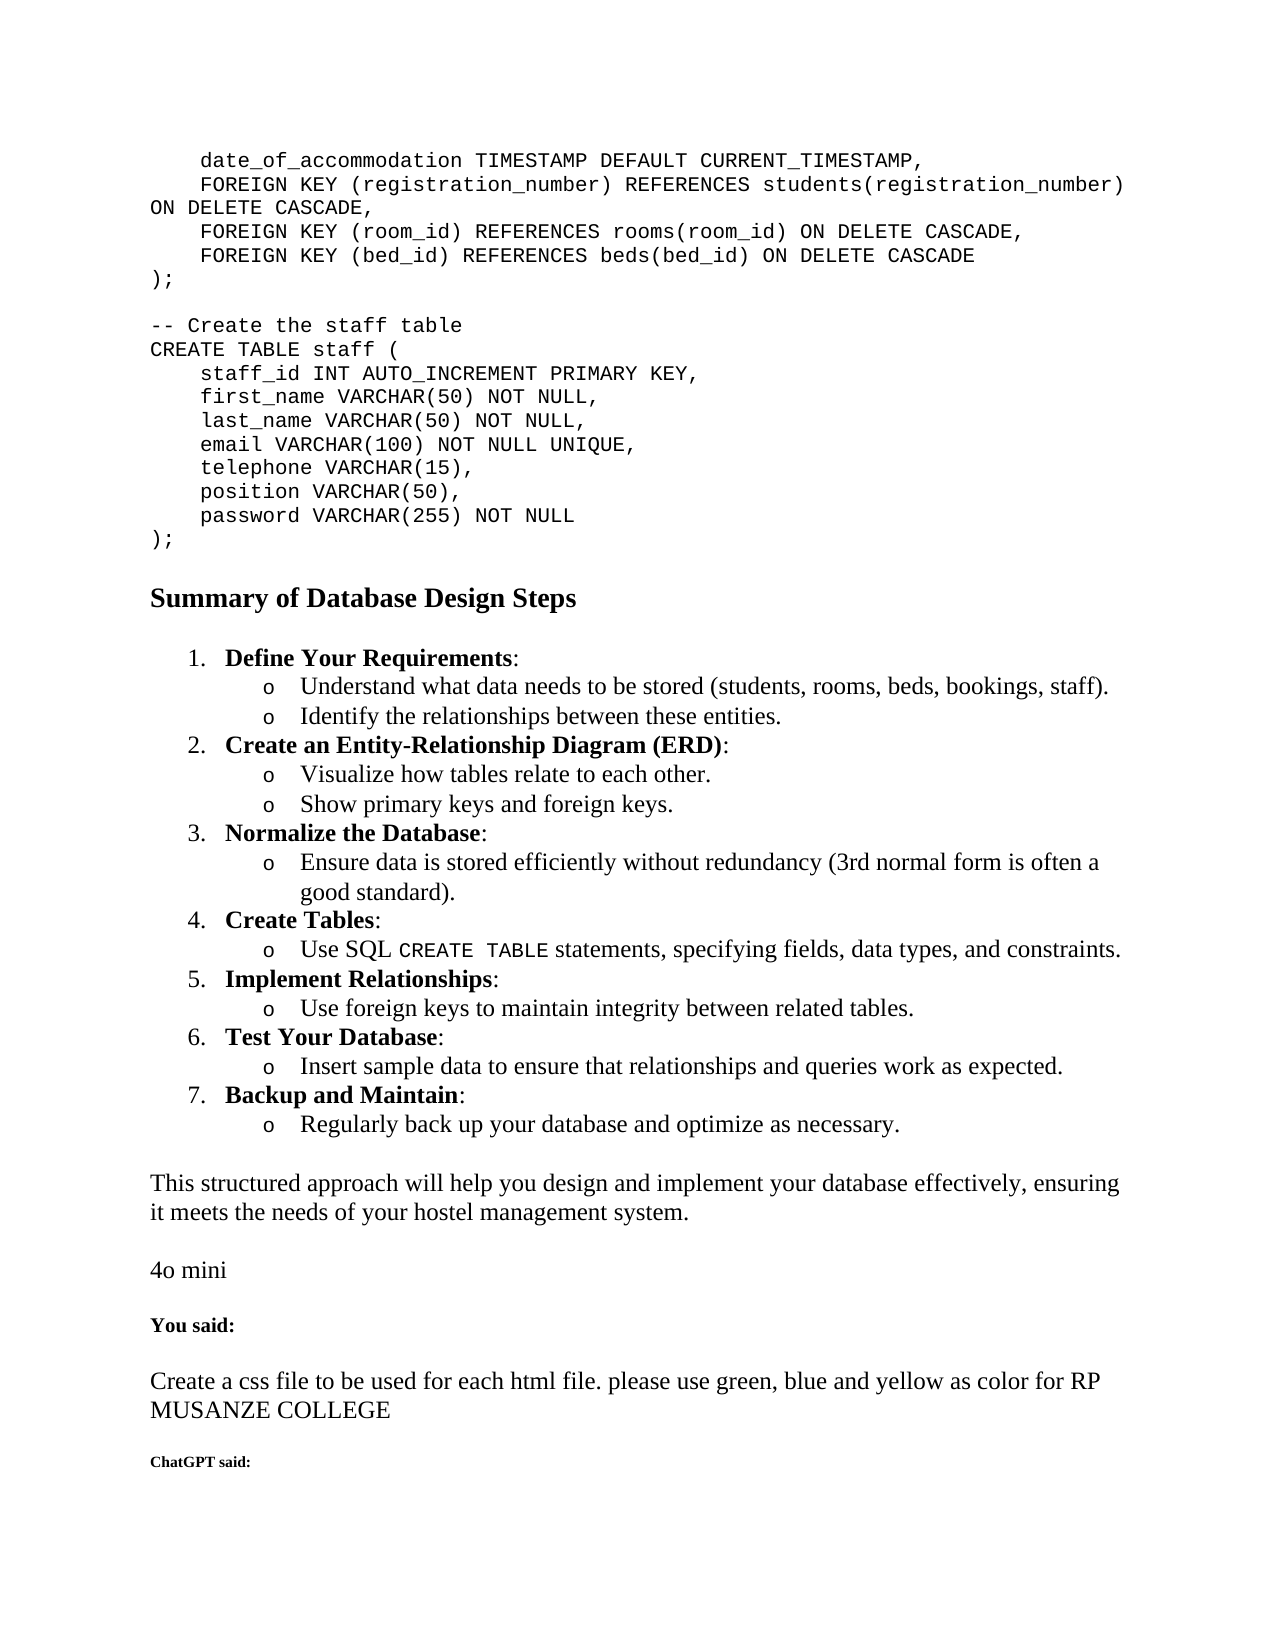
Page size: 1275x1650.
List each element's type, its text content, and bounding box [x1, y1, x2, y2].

text email VARCHAR(100) NOT NULL UNIQUE, [150, 434, 1125, 457]
text Create a css file to be used for each html file. please use green, blue and yellow as color for RP MUSANZE COLLEGE [150, 1366, 1125, 1423]
text -- Create the staff table [150, 316, 1125, 339]
text password VARCHAR(255) NOT NULL [150, 505, 1125, 528]
list Define Your Requirements: [187, 643, 1125, 671]
text position VARCHAR(50), [150, 481, 1125, 505]
text date_of_accommodation TIMESTAMP DEFAULT CURRENT_TIMESTAMP, [150, 150, 1125, 174]
list Regularly back up your database and optimize as necessary. [262, 1109, 1125, 1139]
text Summary of Database Design Steps [150, 581, 1125, 613]
text 4o mini [150, 1255, 1125, 1283]
list Implement Relationships: [187, 964, 1125, 993]
text first_name VARCHAR(50) NOT NULL, [150, 386, 1125, 410]
list Normalize the Database: [187, 818, 1125, 847]
list Create an Entity-Relationship Diagram (ERD): [187, 731, 1125, 759]
list Identify the relationships between these entities. [262, 701, 1125, 731]
list Visualize how tables relate to each other. [262, 759, 1125, 789]
text telephone VARCHAR(15), [150, 457, 1125, 481]
text FOREIGN KEY (bed_id) REFERENCES beds(bed_id) ON DELETE CASCADE [150, 244, 1125, 268]
list Ensure data is stored efficiently without redundancy (3rd normal form is often a good standard). [262, 847, 1125, 906]
text CREATE TABLE staff ( [150, 339, 1125, 363]
list Use SQL CREATE TABLE statements, specifying fields, data types, and constraints. [262, 934, 1125, 964]
list Use foreign keys to maintain integrity between related tables. [262, 993, 1125, 1022]
list Show primary keys and foreign keys. [262, 789, 1125, 818]
text FOREIGN KEY (registration_number) REFERENCES students(registration_number) ON DELETE CASCADE, [150, 174, 1125, 221]
text ); [150, 528, 1125, 552]
text ); [150, 268, 1125, 292]
text staff_id INT AUTO_INCREMENT PRIMARY KEY, [150, 363, 1125, 386]
text ChatGPT said: [150, 1453, 1125, 1471]
text last_name VARCHAR(50) NOT NULL, [150, 410, 1125, 434]
text This structured approach will help you design and implement your database effectively, ensuring it meets the needs of your hostel management system. [150, 1168, 1125, 1226]
list Backup and Maintain: [187, 1081, 1125, 1109]
list Test Your Database: [187, 1022, 1125, 1051]
list Insert sample data to ensure that relationships and queries work as expected. [262, 1051, 1125, 1081]
text You said: [150, 1313, 1125, 1337]
list Understand what data needs to be stored (students, rooms, beds, bookings, staff). [262, 671, 1125, 701]
list Create Tables: [187, 906, 1125, 934]
text FOREIGN KEY (room_id) REFERENCES rooms(room_id) ON DELETE CASCADE, [150, 221, 1125, 244]
